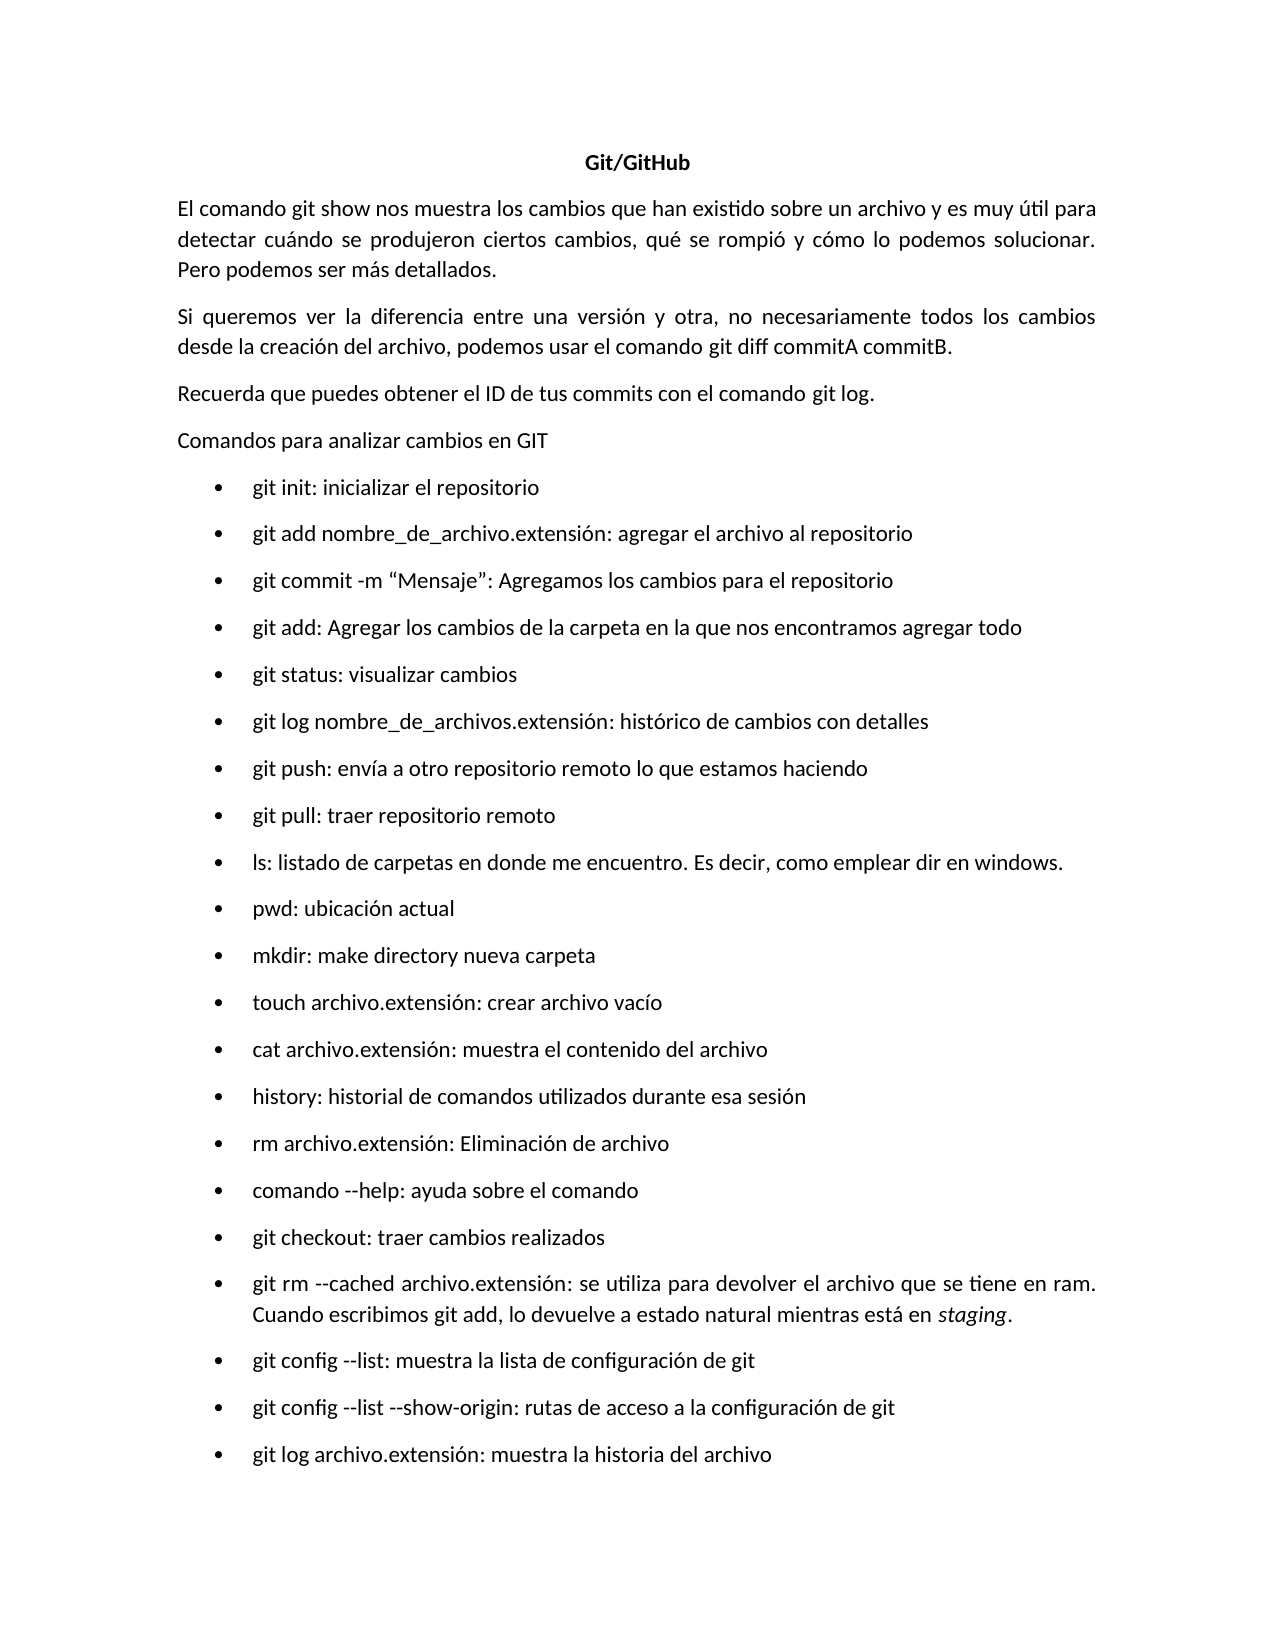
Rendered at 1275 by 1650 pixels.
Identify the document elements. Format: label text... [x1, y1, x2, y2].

list git log archivo.extensión: muestra la historia del archivo [215, 1440, 1098, 1468]
list mkdir: make directory nueva carpeta [215, 941, 1098, 969]
list git config --list --show-origin: rutas de acceso a la configuración de git [215, 1393, 1098, 1421]
text Si queremos ver la diferencia entre una versión y otra, no necesariamente todos los cambios desde la creación del archivo, podemos usar el comando git diff commitA commitB. [177, 302, 1098, 360]
list history: historial de comandos utilizados durante esa sesión [215, 1082, 1098, 1110]
list comando --help: ayuda sobre el comando [215, 1176, 1098, 1204]
list git init: inicializar el repositorio [215, 473, 1098, 501]
list rm archivo.extensión: Eliminación de archivo [215, 1129, 1098, 1157]
text Comandos para analizar cambios en GIT [177, 426, 1098, 454]
list git commit -m “Mensaje”: Agregamos los cambios para el repositorio [215, 566, 1098, 594]
list git pull: traer repositorio remoto [215, 801, 1098, 829]
list pwd: ubicación actual [215, 894, 1098, 922]
text Git/GitHub [177, 148, 1098, 176]
list git add nombre_de_archivo.extensión: agregar el archivo al repositorio [215, 519, 1098, 547]
list ls: listado de carpetas en donde me encuentro. Es decir, como emplear dir en windows. [215, 848, 1098, 876]
text Recuerda que puedes obtener el ID de tus commits con el comando git log. [177, 379, 1098, 407]
text El comando git show nos muestra los cambios que han existido sobre un archivo y es muy útil para detectar cuándo se produjeron ciertos cambios, qué se rompió y cómo lo podemos solucionar. Pero podemos ser más detallados. [177, 194, 1098, 283]
list git rm --cached archivo.extensión: se utiliza para devolver el archivo que se tiene en ram. Cuando escribimos git add, lo devuelve a estado natural mientras está en staging. [215, 1269, 1098, 1328]
list git status: visualizar cambios [215, 660, 1098, 688]
list touch archivo.extensión: crear archivo vacío [215, 988, 1098, 1016]
list cat archivo.extensión: muestra el contenido del archivo [215, 1035, 1098, 1063]
list git config --list: muestra la lista de configuración de git [215, 1347, 1098, 1374]
list git push: envía a otro repositorio remoto lo que estamos haciendo [215, 754, 1098, 782]
list git add: Agregar los cambios de la carpeta en la que nos encontramos agregar todo [215, 613, 1098, 641]
list git checkout: traer cambios realizados [215, 1223, 1098, 1251]
list git log nombre_de_archivos.extensión: histórico de cambios con detalles [215, 707, 1098, 735]
